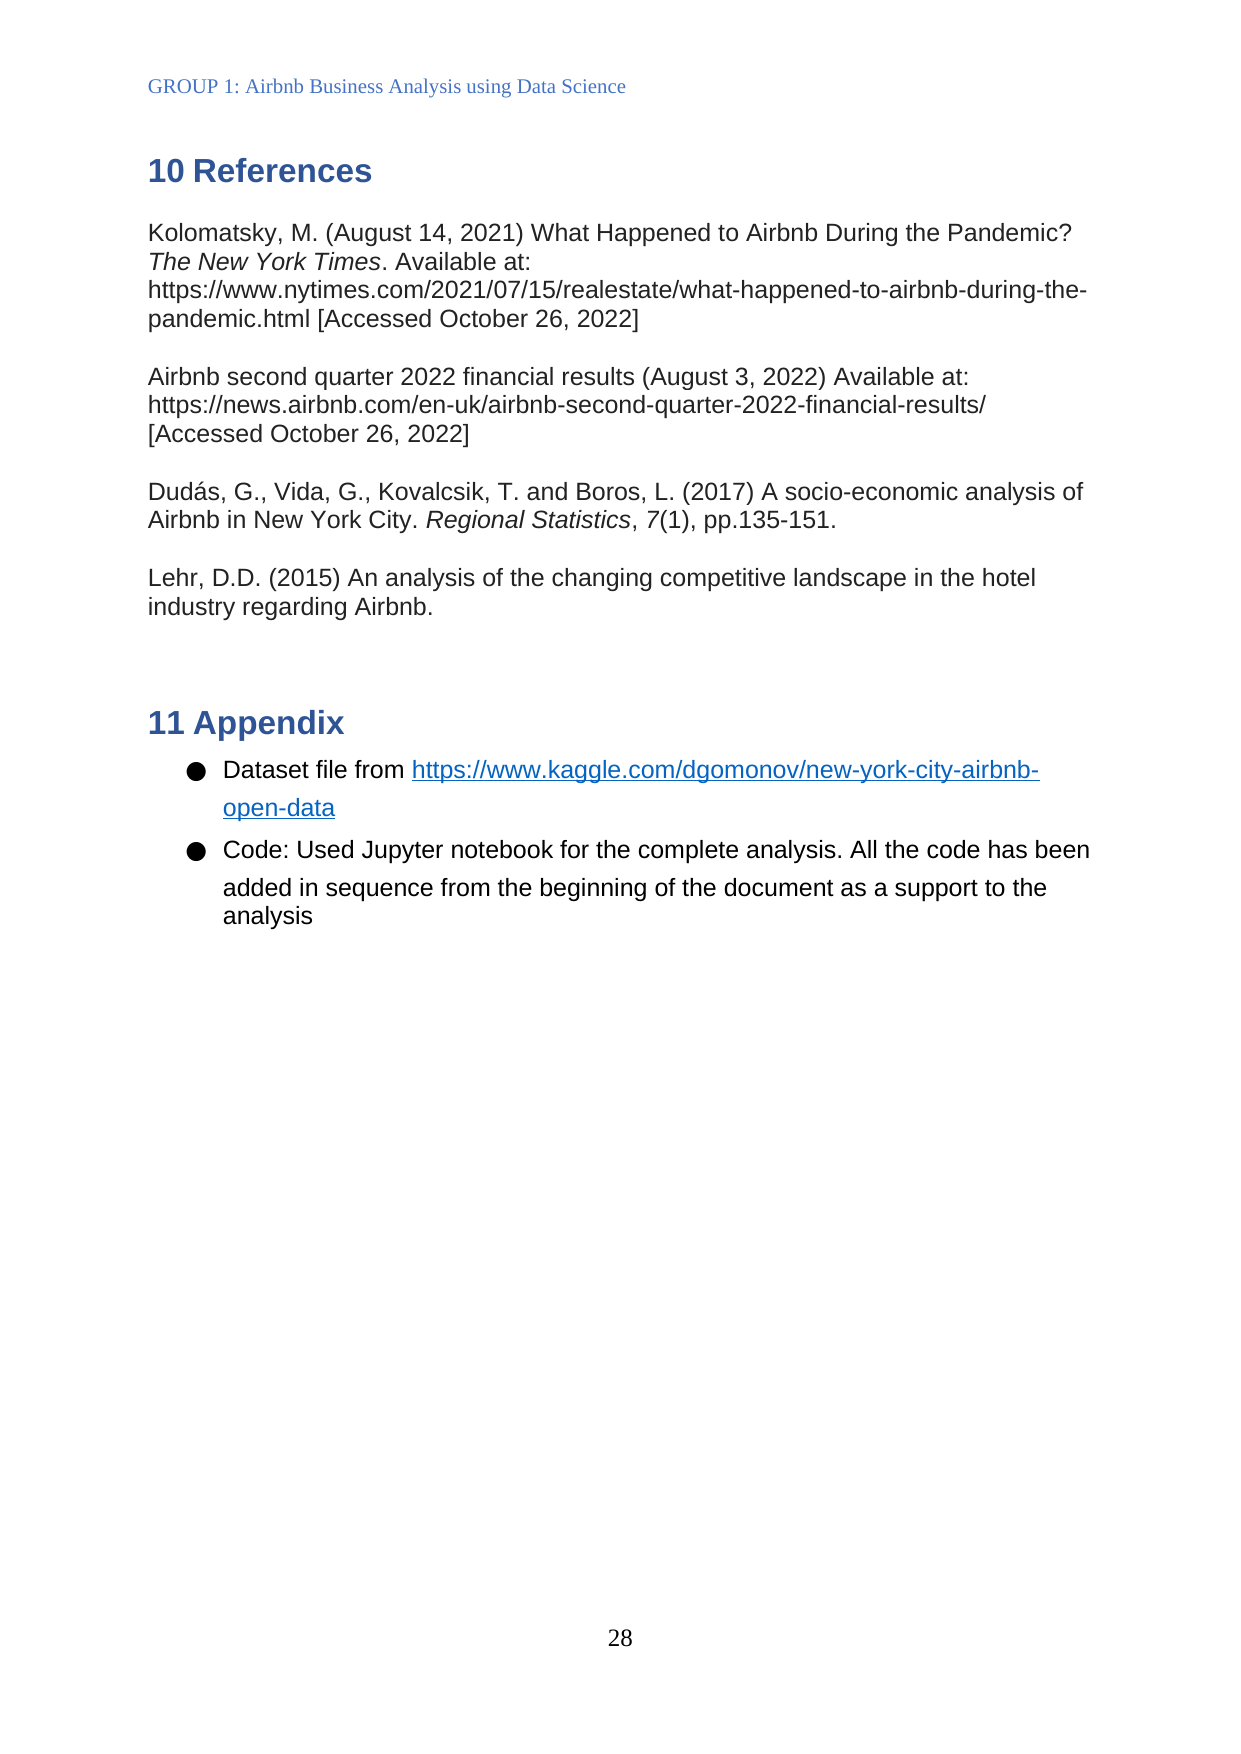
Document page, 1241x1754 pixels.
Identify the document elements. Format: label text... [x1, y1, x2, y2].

text Lehr, D.D. (2015) An analysis of the changing competitive landscape in the hotel industry regarding Airbnb. [434, 563, 1092, 620]
list Dataset file from https://www.kaggle.com/dgomonov/new-york-city-airbnb-open-data [185, 741, 1092, 821]
subtitle Appendix [148, 703, 1092, 741]
text Kolomatsky, M. (August 14, 2021) What Happened to Airbnb During the Pandemic? The New York Times. Available at: https://www.nytimes.com/2021/07/15/realestate/what-happened-to-airbnb-during-the-pandemic.html [Accessed October 26, 2022] [531, 218, 1092, 333]
text Airbnb second quarter 2022 financial results (August 3, 2022) Available at: https://news.airbnb.com/en-uk/airbnb-second-quarter-2022-financial-results/ [Accessed October 26, 2022] [470, 362, 1092, 448]
subtitle References [148, 151, 1092, 189]
list Code: Used Jupyter notebook for the complete analysis. All the code has been added in sequence from the beginning of the document as a support to the analysis [185, 821, 1092, 930]
text Dudás, G., Vida, G., Kovalcsik, T. and Boros, L. (2017) A socio-economic analysis of Airbnb in New York City. Regional Statistics, 7(1), pp.135-151. [837, 477, 1092, 534]
